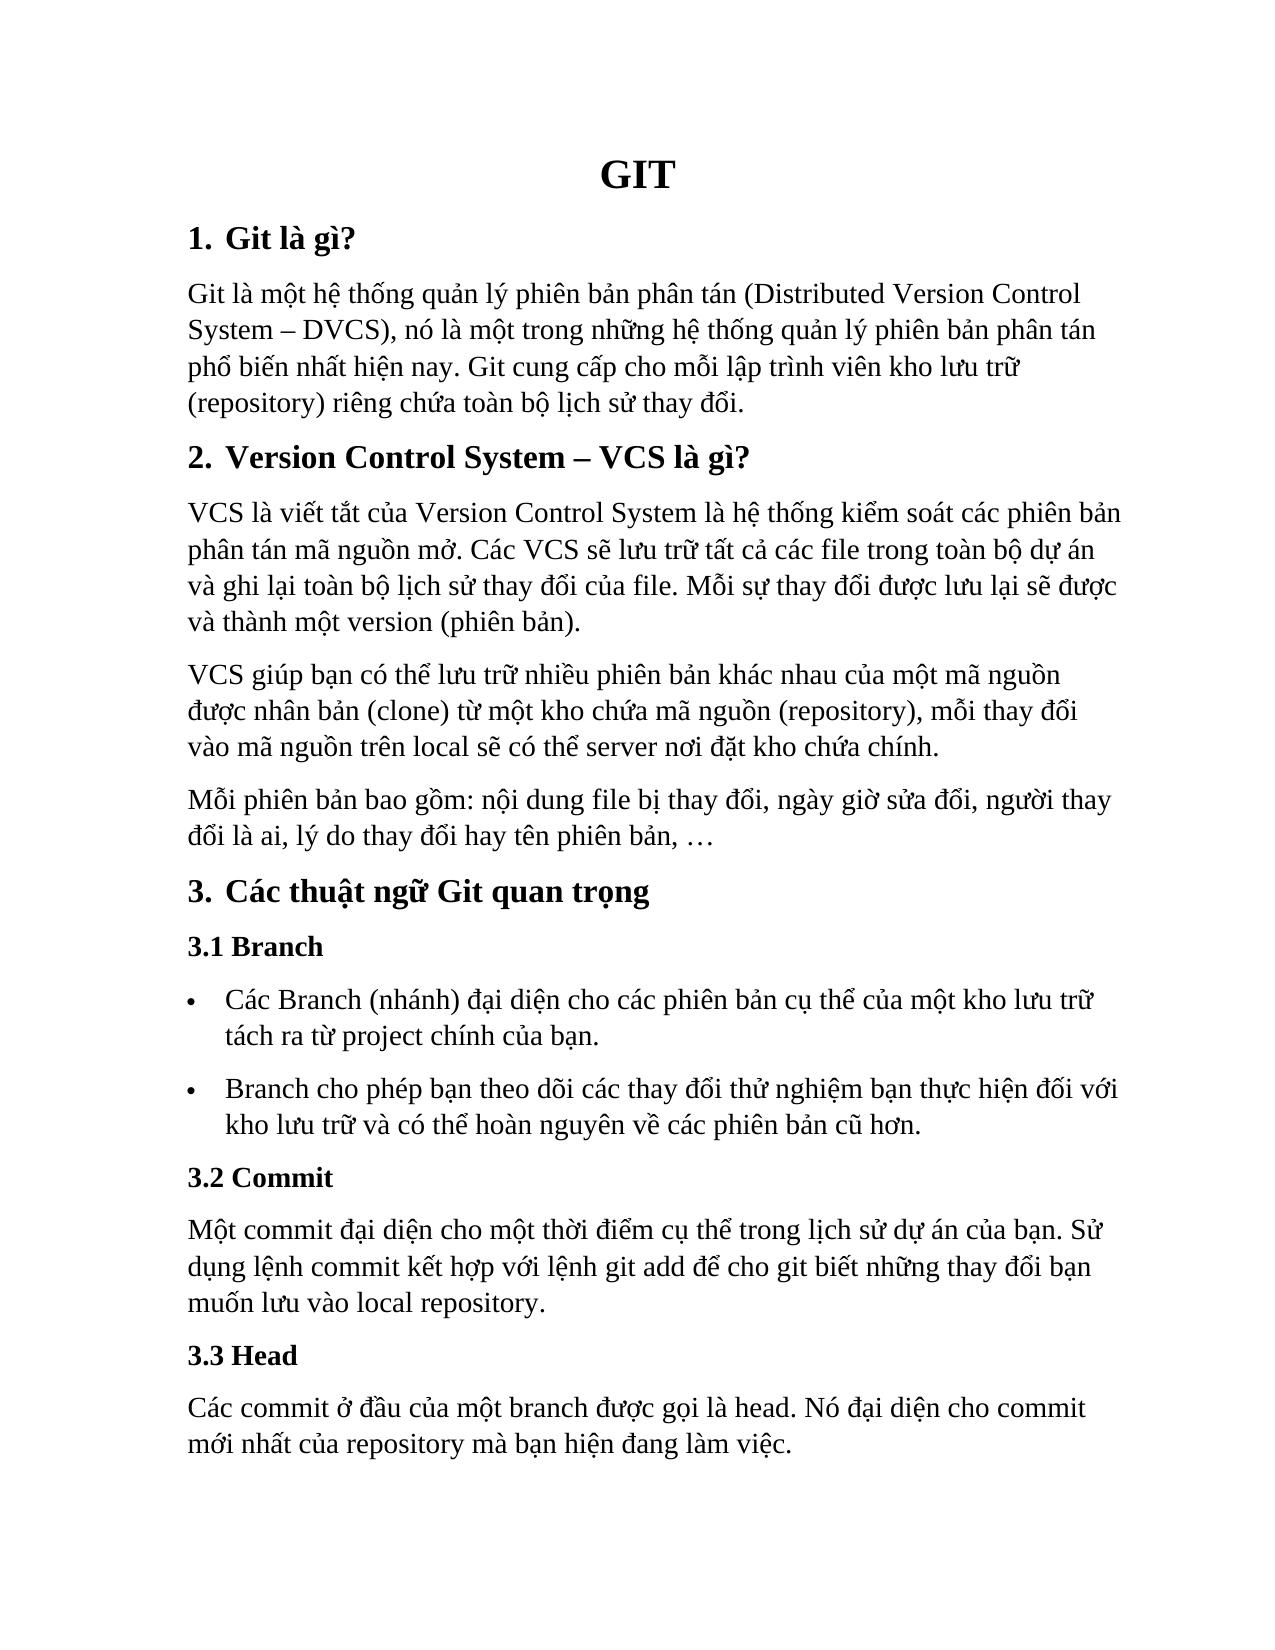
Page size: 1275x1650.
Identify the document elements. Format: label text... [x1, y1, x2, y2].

text 3.2 Commit [187, 1160, 1125, 1193]
text Các commit ở đầu của một branch được gọi là head. Nó đại diện cho commit mới nhất của repository mà bạn hiện đang làm việc. [187, 1390, 1125, 1460]
list Git là gì? [187, 218, 1125, 257]
text GIT [150, 150, 1125, 198]
text Git là một hệ thống quản lý phiên bản phân tán (Distributed Version Control System – DVCS), nó là một trong những hệ thống quản lý phiên bản phân tán phổ biến nhất hiện nay. Git cung cấp cho mỗi lập trình viên kho lưu trữ (repository) riêng chứa toàn bộ lịch sử thay đổi. [187, 276, 1125, 418]
text VCS là viết tắt của Version Control System là hệ thống kiểm soát các phiên bản phân tán mã nguồn mở. Các VCS sẽ lưu trữ tất cả các file trong toàn bộ dự án và ghi lại toàn bộ lịch sử thay đổi của file. Mỗi sự thay đổi được lưu lại sẽ được và thành một version (phiên bản). [187, 496, 1125, 638]
list Version Control System – VCS là gì? [187, 438, 1125, 476]
text VCS giúp bạn có thể lưu trữ nhiều phiên bản khác nhau của một mã nguồn được nhân bản (clone) từ một kho chứa mã nguồn (repository), mỗi thay đổi vào mã nguồn trên local sẽ có thể server nơi đặt kho chứa chính. [187, 657, 1125, 763]
list Head [187, 1338, 1125, 1371]
text 3.1 Branch [187, 929, 1125, 962]
text Mỗi phiên bản bao gồm: nội dung file bị thay đổi, ngày giờ sửa đổi, người thay đổi là ai, lý do thay đổi hay tên phiên bản, … [187, 782, 1125, 852]
text Một commit đại diện cho một thời điểm cụ thể trong lịch sử dự án của bạn. Sử dụng lệnh commit kết hợp với lệnh git add để cho git biết những thay đổi bạn muốn lưu vào local repository. [187, 1212, 1125, 1318]
list Các thuật ngữ Git quan trọng [187, 871, 1125, 909]
list Branch cho phép bạn theo dõi các thay đổi thử nghiệm bạn thực hiện đối với kho lưu trữ và có thể hoàn nguyên về các phiên bản cũ hơn. [187, 1071, 1125, 1140]
list Các Branch (nhánh) đại diện cho các phiên bản cụ thể của một kho lưu trữ tách ra từ project chính của bạn. [187, 982, 1125, 1051]
